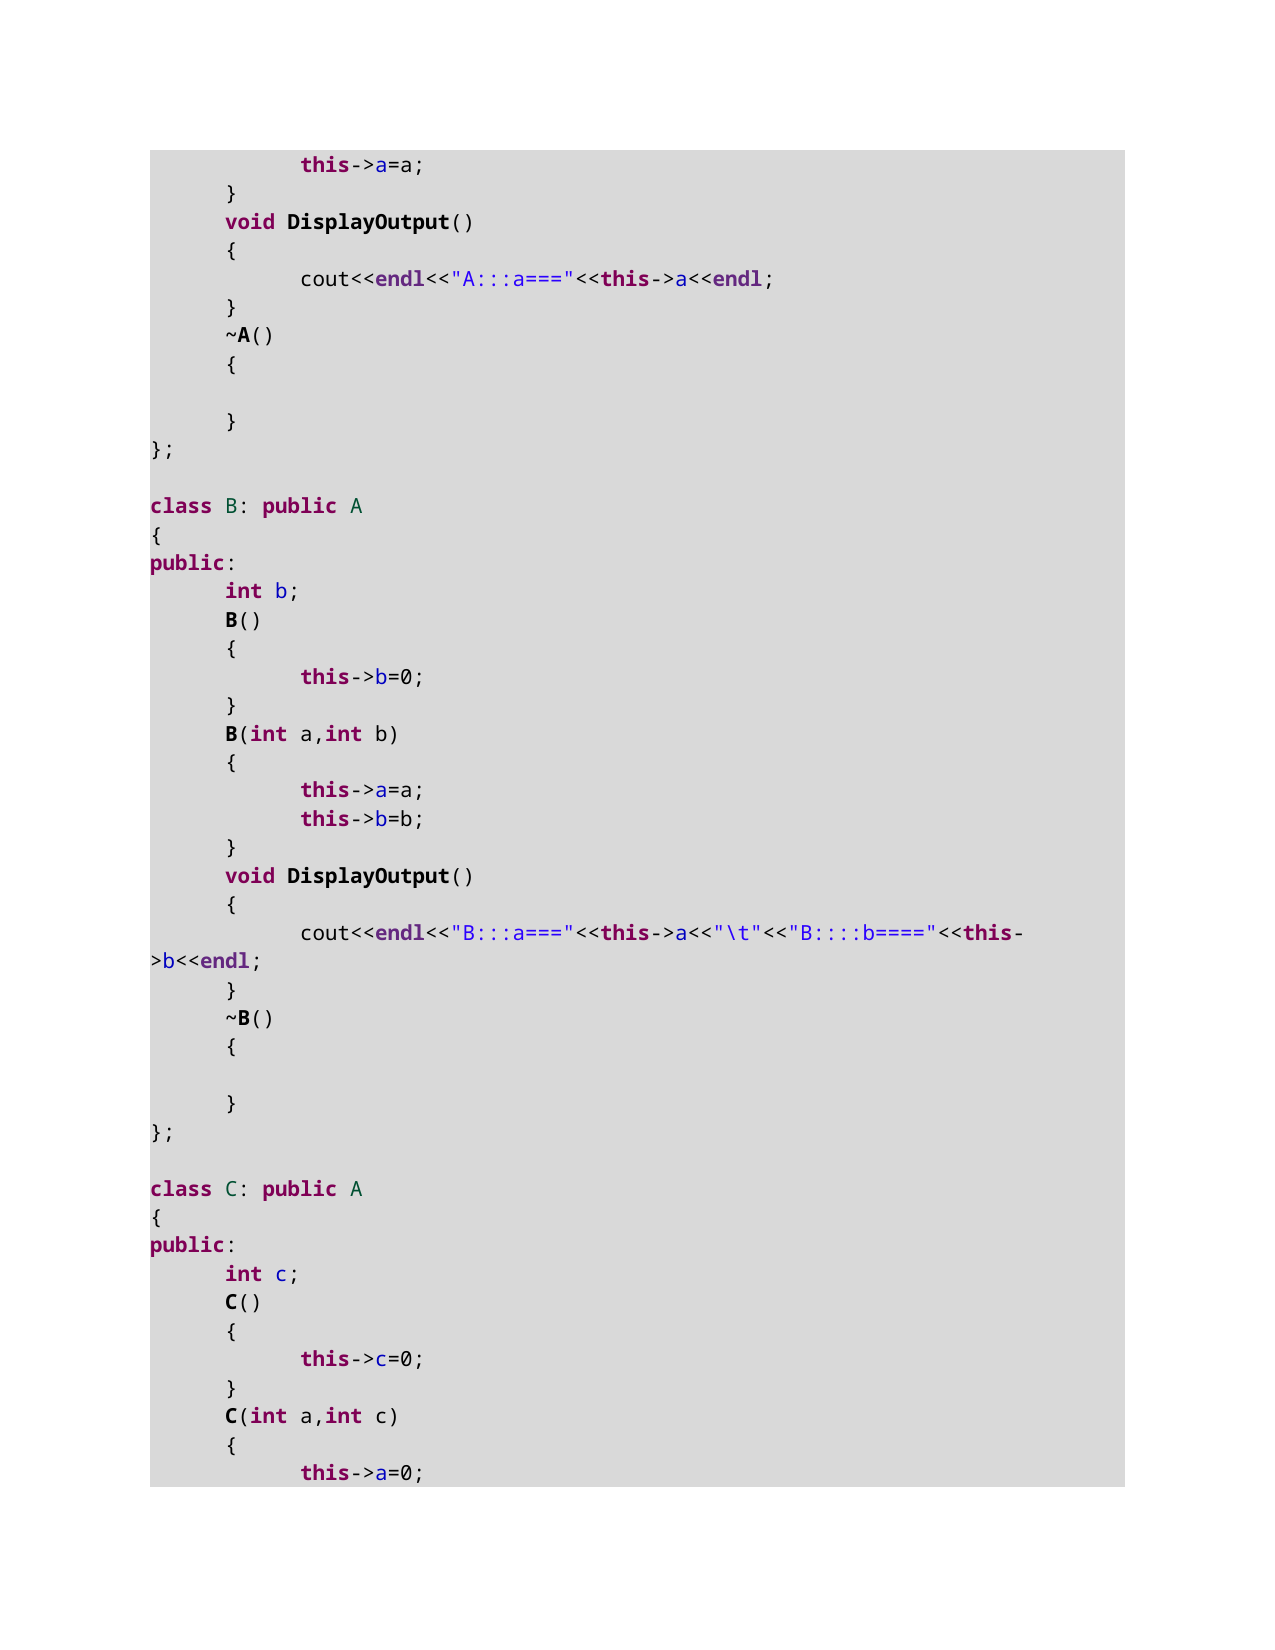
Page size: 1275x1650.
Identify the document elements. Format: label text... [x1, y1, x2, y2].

text { [150, 633, 1125, 662]
text { [150, 1316, 1125, 1344]
text { [150, 520, 1125, 548]
text B(int a,int b) [150, 719, 1125, 747]
text } [150, 406, 1125, 434]
text int b; [150, 577, 1125, 605]
text } [150, 1088, 1125, 1117]
text } [150, 292, 1125, 321]
text class C: public A [150, 1174, 1125, 1202]
text class B: public A [150, 491, 1125, 520]
text int c; [150, 1259, 1125, 1287]
text cout<<endl<<"A:::a==="<<this->a<<endl; [150, 264, 1125, 292]
text C(int a,int c) [150, 1401, 1125, 1430]
text this->a=0; [150, 1458, 1125, 1487]
text } [150, 690, 1125, 719]
text void DisplayOutput() [150, 207, 1125, 235]
text this->b=b; [150, 804, 1125, 832]
text { [150, 349, 1125, 377]
text B() [150, 605, 1125, 633]
text } [150, 1373, 1125, 1401]
text ~B() [150, 1003, 1125, 1032]
text { [150, 1202, 1125, 1231]
text this->c=0; [150, 1344, 1125, 1373]
text } [150, 178, 1125, 207]
text } [150, 832, 1125, 861]
text ~A() [150, 321, 1125, 349]
text { [150, 747, 1125, 776]
text }; [150, 434, 1125, 463]
text { [150, 889, 1125, 918]
text public: [150, 548, 1125, 577]
text }; [150, 1117, 1125, 1145]
text void DisplayOutput() [150, 861, 1125, 889]
text C() [150, 1287, 1125, 1316]
text this->b=0; [150, 662, 1125, 690]
text cout<<endl<<"B:::a==="<<this->a<<"\t"<<"B::::b===="<<this->b<<endl; [150, 918, 1125, 975]
text { [150, 1430, 1125, 1458]
text { [150, 235, 1125, 264]
text this->a=a; [150, 150, 1125, 178]
text { [150, 1032, 1125, 1060]
text public: [150, 1231, 1125, 1259]
text this->a=a; [150, 776, 1125, 804]
text } [150, 975, 1125, 1003]
